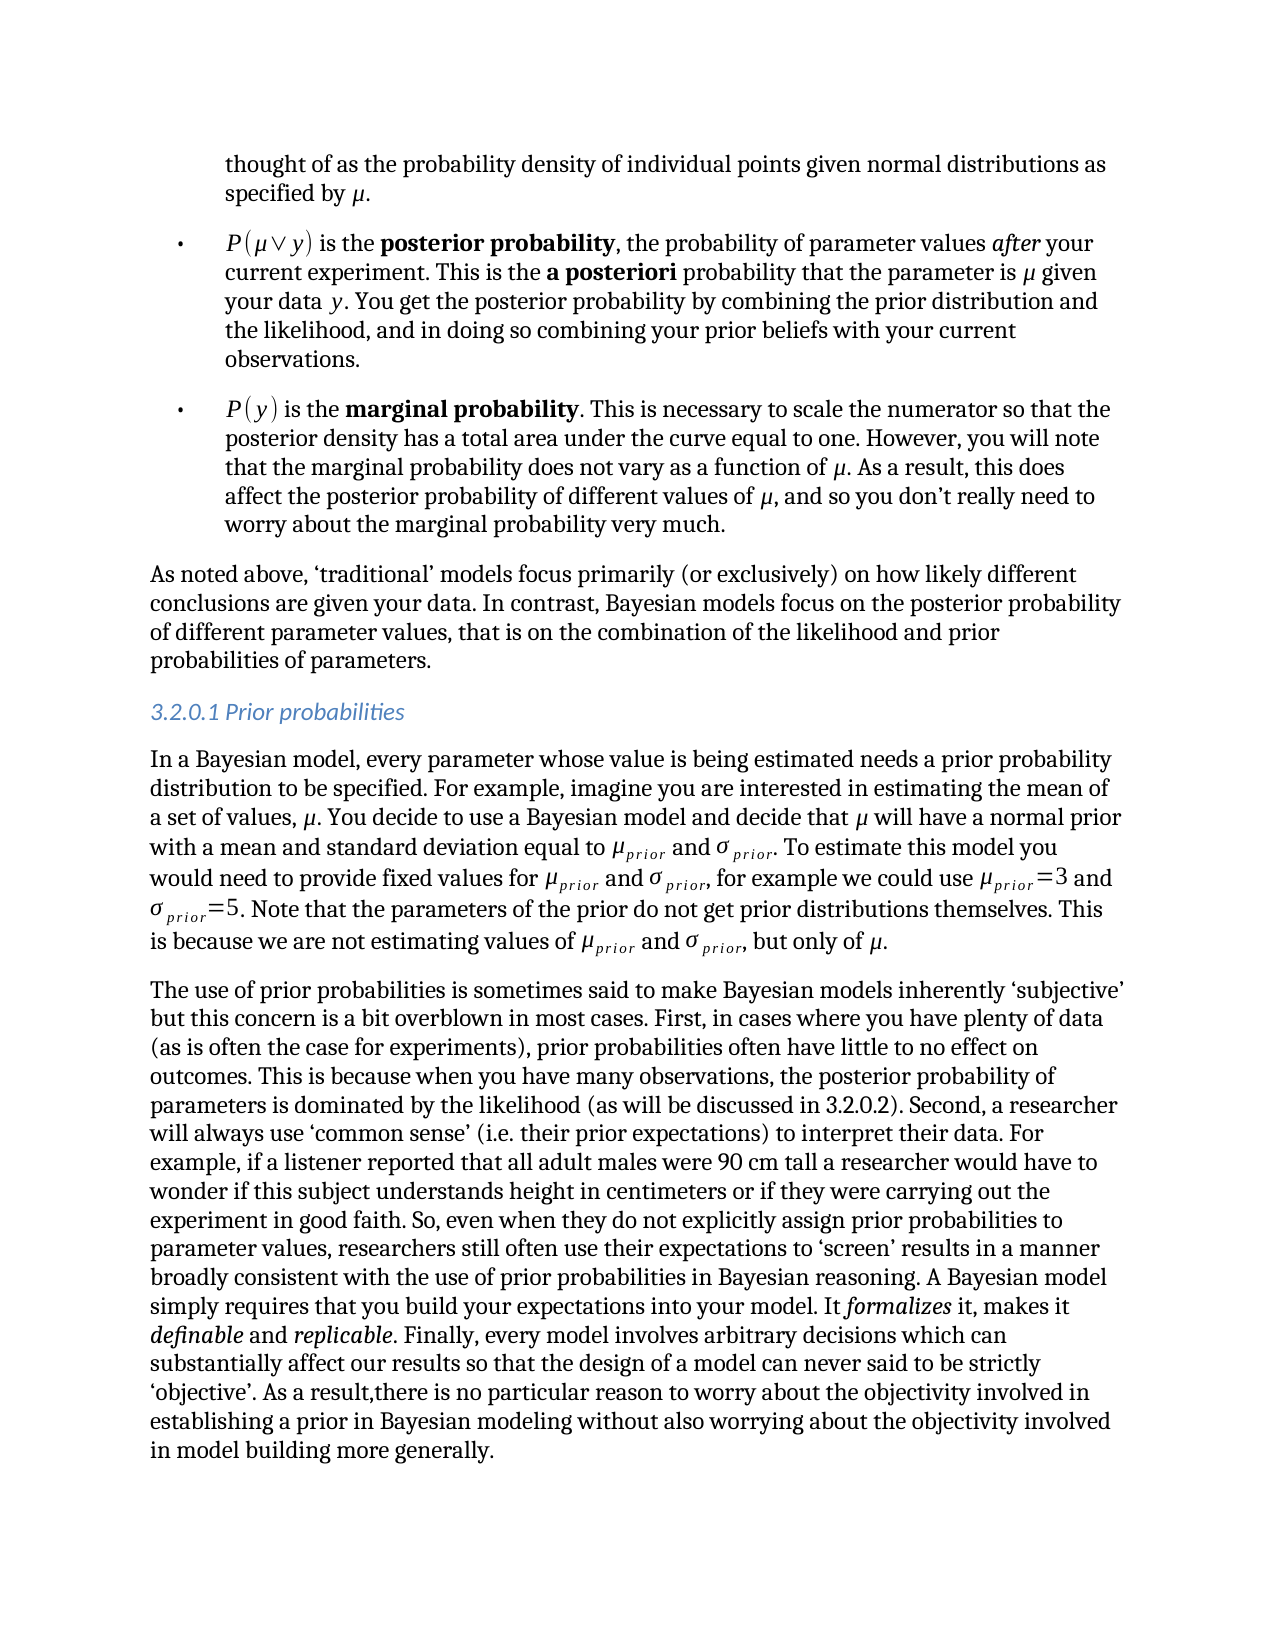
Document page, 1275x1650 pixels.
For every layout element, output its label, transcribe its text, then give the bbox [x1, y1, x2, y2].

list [175, 150, 1125, 207]
text The use of prior probabilities is sometimes said to make Bayesian models inherently ‘subjective’ but this concern is a bit overblown in most cases. First, in cases where you have plenty of data (as is often the case for experiments), prior probabilities often have little to no effect on outcomes. This is because when you have many observations, the posterior probability of parameters is dominated by the likelihood (as will be discussed in 3.2.0.2). Second, a researcher will always use ‘common sense’ (i.e. their prior expectations) to interpret their data. For example, if a listener reported that all adult males were 90 cm tall a researcher would have to wonder if this subject understands height in centimeters or if they were carrying out the experiment in good faith. So, even when they do not explicitly assign prior probabilities to parameter values, researchers still often use their expectations to ‘screen’ results in a manner broadly consistent with the use of prior probabilities in Bayesian reasoning. A Bayesian model simply requires that you build your expectations into your model. It formalizes it, makes it definable and replicable. Finally, every model involves arbitrary decisions which can substantially affect our results so that the design of a model can never said to be strictly ‘objective’. As a result,there is no particular reason to worry about the objectivity involved in establishing a prior in Bayesian modeling without also worrying about the objectivity involved in model building more generally. [150, 976, 1125, 1464]
text As noted above, ‘traditional’ models focus primarily (or exclusively) on how likely different conclusions are given your data. In contrast, Bayesian models focus on the posterior probability of different parameter values, that is on the combination of the likelihood and prior probabilities of parameters. [150, 560, 1125, 675]
list is the marginal probability. This is necessary to scale the numerator so that the posterior density has a total area under the curve equal to one. However, you will note that the marginal probability does not vary as a function of . As a result, this does affect the posterior probability of different values of , and so you don’t really need to worry about the marginal probability very much. [175, 394, 1125, 539]
list is the posterior probability, the probability of parameter values after your current experiment. This is the a posteriori probability that the parameter is given your data . You get the posterior probability by combining the prior distribution and the likelihood, and in doing so combining your prior beliefs with your current observations. [175, 228, 1125, 373]
subtitle 3.2.0.1 Prior probabilities [150, 696, 1125, 726]
text In a Bayesian model, every parameter whose value is being estimated needs a prior probability distribution to be specified. For example, imagine you are interested in estimating the mean of a set of values, . You decide to use a Bayesian model and decide that will have a normal prior with a mean and standard deviation equal to and . To estimate this model you would need to provide fixed values for and , for example we could use and . Note that the parameters of the prior do not get prior distributions themselves. This is because we are not estimating values of and , but only of . [150, 745, 1125, 957]
